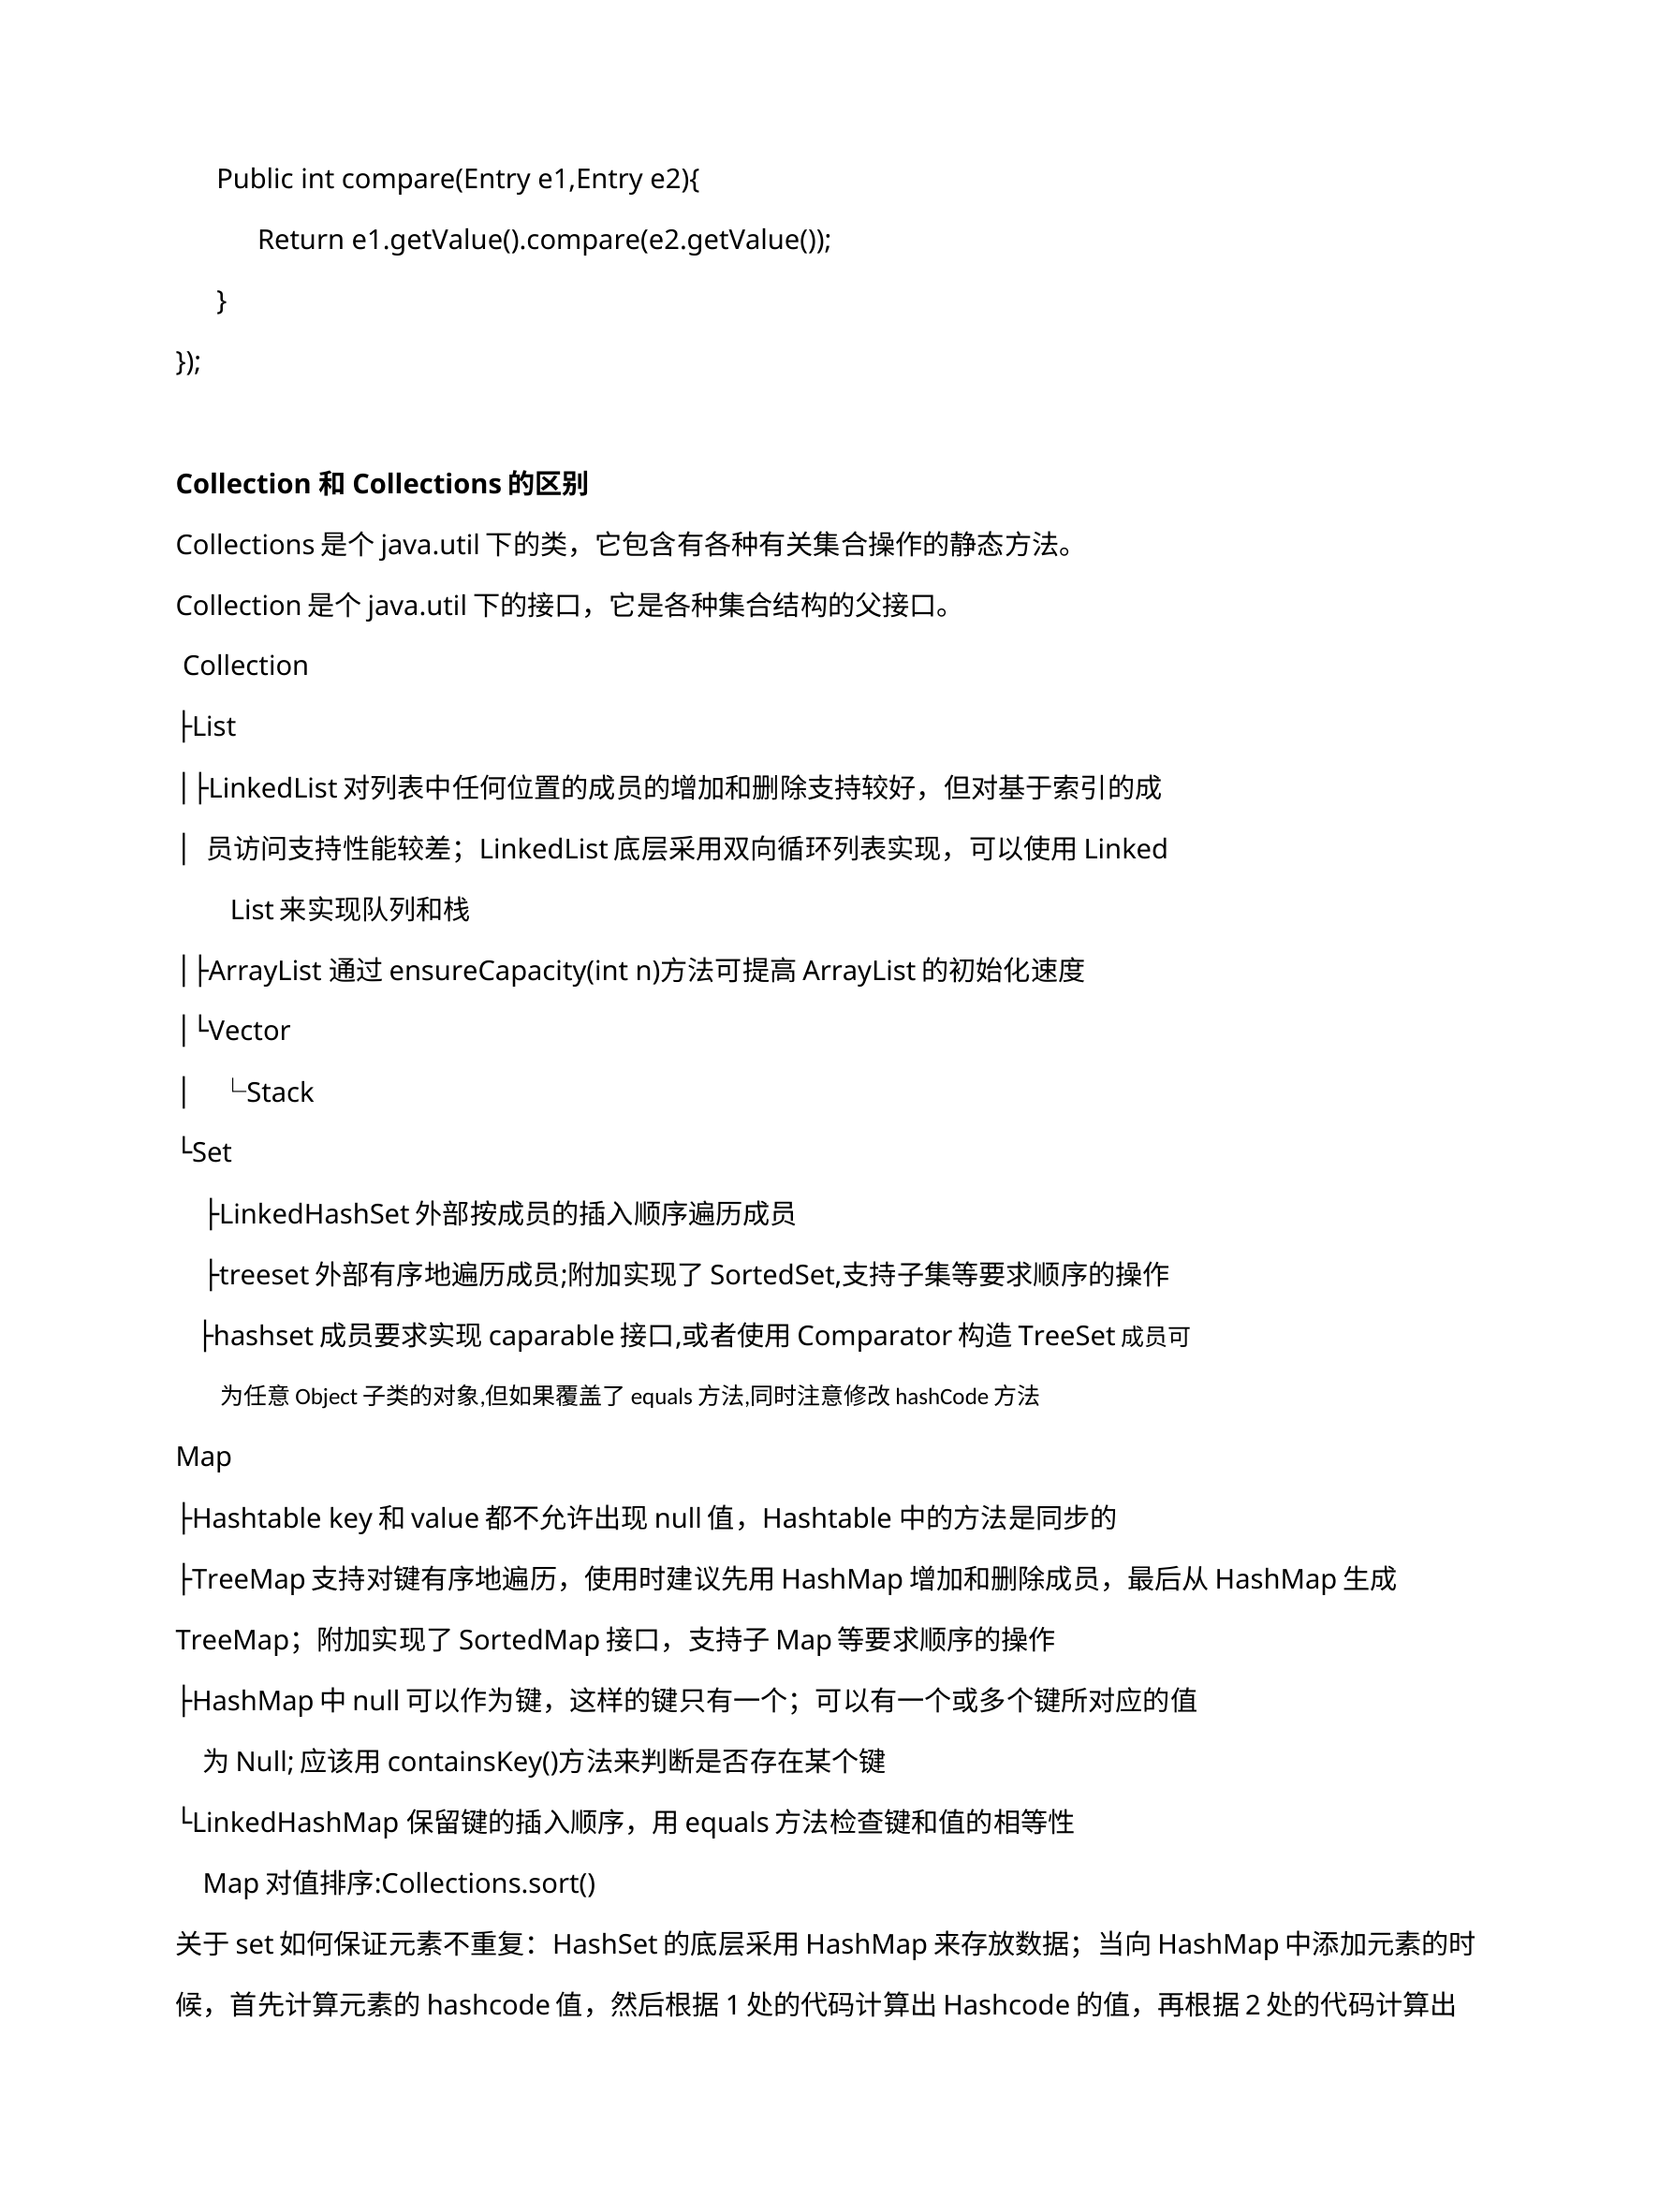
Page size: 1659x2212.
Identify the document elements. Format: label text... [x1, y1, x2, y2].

text }); [175, 330, 1484, 390]
text ├treeset外部有序地遍历成员;附加实现了SortedSet,支持子集等要求顺序的操作 [175, 1242, 1484, 1303]
text } [175, 269, 1484, 330]
text Map对值排序:Collections.sort() [175, 1851, 1484, 1912]
text ├TreeMap支持对键有序地遍历，使用时建议先用HashMap增加和删除成员，最后从HashMap生成TreeMap；附加实现了SortedMap接口，支持子Map等要求顺序的操作 ├HashMap中null可以作为键，这样的键只有一个；可以有一个或多个键所对应的值 [175, 1546, 1484, 1729]
text ├LinkedHashSet外部按成员的插入顺序遍历成员 [175, 1181, 1484, 1242]
text 为任意Object子类的对象,但如果覆盖了equals方法,同时注意修改hashCode方法 [197, 1364, 1484, 1425]
text Collection 和 Collections的区别 Collections是个java.util下的类，它包含有各种有关集合操作的静态方法。 Collection是个java.util下的接口，它是各种集合结构的父接口。 [175, 451, 1484, 634]
text Return e1.getValue().compare(e2.getValue()); [175, 208, 1484, 269]
text ├hashset成员要求实现caparable接口,或者使用Comparator构造TreeSet成员可 [197, 1303, 1484, 1364]
text 为Null; 应该用containsKey()方法来判断是否存在某个键 └LinkedHashMap 保留键的插入顺序，用equals方法检查键和值的相等性 [175, 1729, 1484, 1851]
text Public int compare(Entry e1,Entry e2){ [175, 147, 1484, 208]
text List来实现队列和栈 │├ArrayList 通过ensureCapacity(int n)方法可提高ArrayList的初始化速度 │└Vector │ └Stack └Set [175, 877, 1484, 1181]
text Map ├Hashtable key和value都不允许出现null值，Hashtable 中的方法是同步的 [175, 1425, 1484, 1546]
text │ 员访问支持性能较差；LinkedList底层采用双向循环列表实现，可以使用Linked [175, 816, 1484, 877]
text Collection ├List │├LinkedList对列表中任何位置的成员的增加和删除支持较好，但对基于索引的成 [175, 634, 1484, 816]
